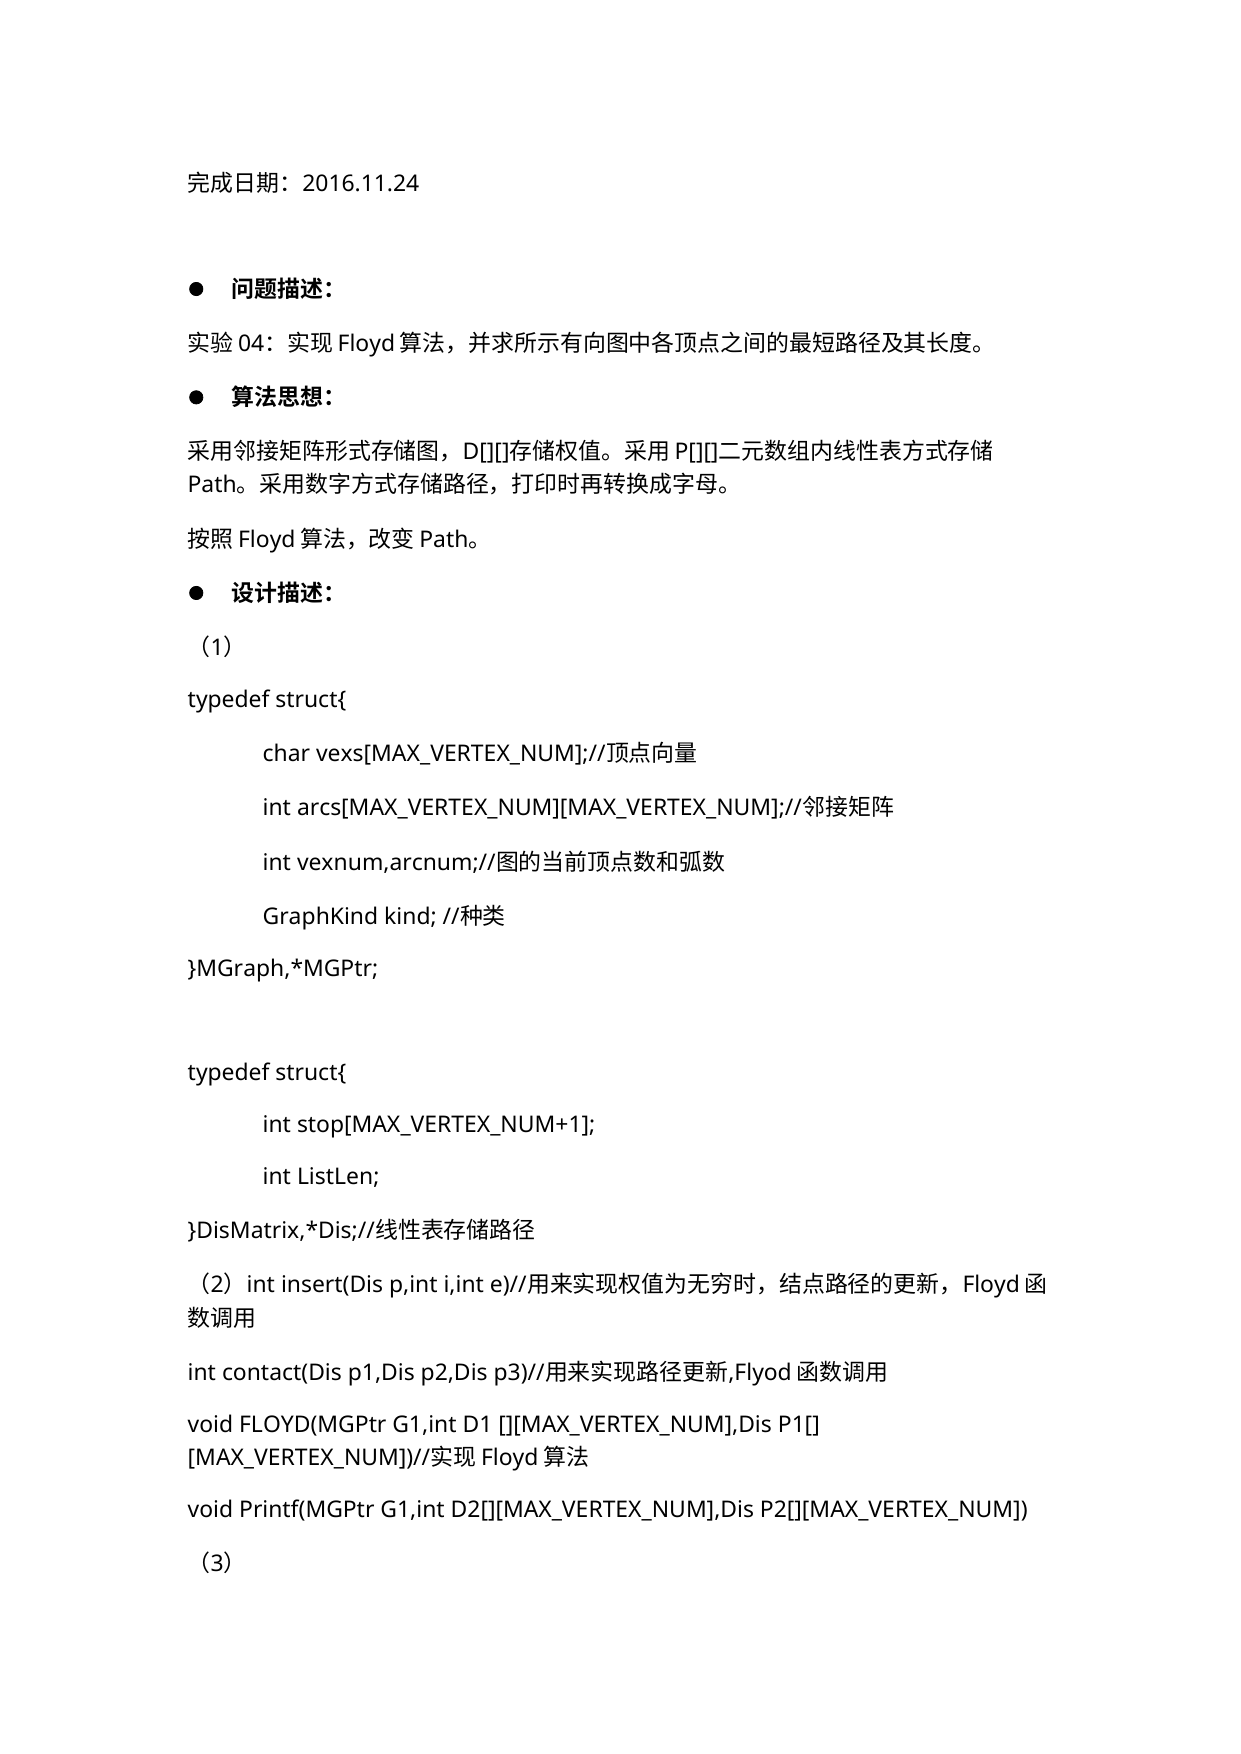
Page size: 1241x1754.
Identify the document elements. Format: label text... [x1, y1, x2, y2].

text char vexs[MAX_VERTEX_NUM];//顶点向量 [187, 735, 1053, 768]
text （3） [187, 1545, 1053, 1579]
text int ListLen; [187, 1160, 1053, 1191]
text （2）int insert(Dis p,int i,int e)//用来实现权值为无穷时，结点路径的更新，Floyd函数调用 [187, 1266, 1053, 1333]
list 算法思想： [187, 379, 1053, 412]
text int vexnum,arcnum;//图的当前顶点数和弧数 [187, 843, 1053, 877]
list 问题描述： [187, 271, 1053, 304]
text typedef struct{ [187, 683, 1053, 714]
text GraphKind kind; //种类 [187, 897, 1053, 931]
text }DisMatrix,*Dis;//线性表存储路径 [187, 1212, 1053, 1245]
text 按照Floyd算法，改变Path。 [187, 521, 1053, 554]
text 完成日期：2016.11.24 [187, 164, 1053, 198]
text int stop[MAX_VERTEX_NUM+1]; [187, 1108, 1053, 1139]
text typedef struct{ [187, 1056, 1053, 1087]
text 采用邻接矩阵形式存储图，D[][]存储权值。采用P[][]二元数组内线性表方式存储Path。采用数字方式存储路径，打印时再转换成字母。 [187, 433, 1053, 500]
text int contact(Dis p1,Dis p2,Dis p3)//用来实现路径更新,Flyod函数调用 [187, 1354, 1053, 1387]
text void Printf(MGPtr G1,int D2[][MAX_VERTEX_NUM],Dis P2[][MAX_VERTEX_NUM]) [187, 1493, 1053, 1524]
text int arcs[MAX_VERTEX_NUM][MAX_VERTEX_NUM];//邻接矩阵 [187, 789, 1053, 822]
list 设计描述： [187, 575, 1053, 608]
text （1） [187, 629, 1053, 662]
text 实验04：实现Floyd算法，并求所示有向图中各顶点之间的最短路径及其长度。 [187, 325, 1053, 358]
text }MGraph,*MGPtr; [187, 952, 1053, 983]
text void FLOYD(MGPtr G1,int D1 [][MAX_VERTEX_NUM],Dis P1[][MAX_VERTEX_NUM])//实现Floyd算法 [187, 1408, 1053, 1472]
